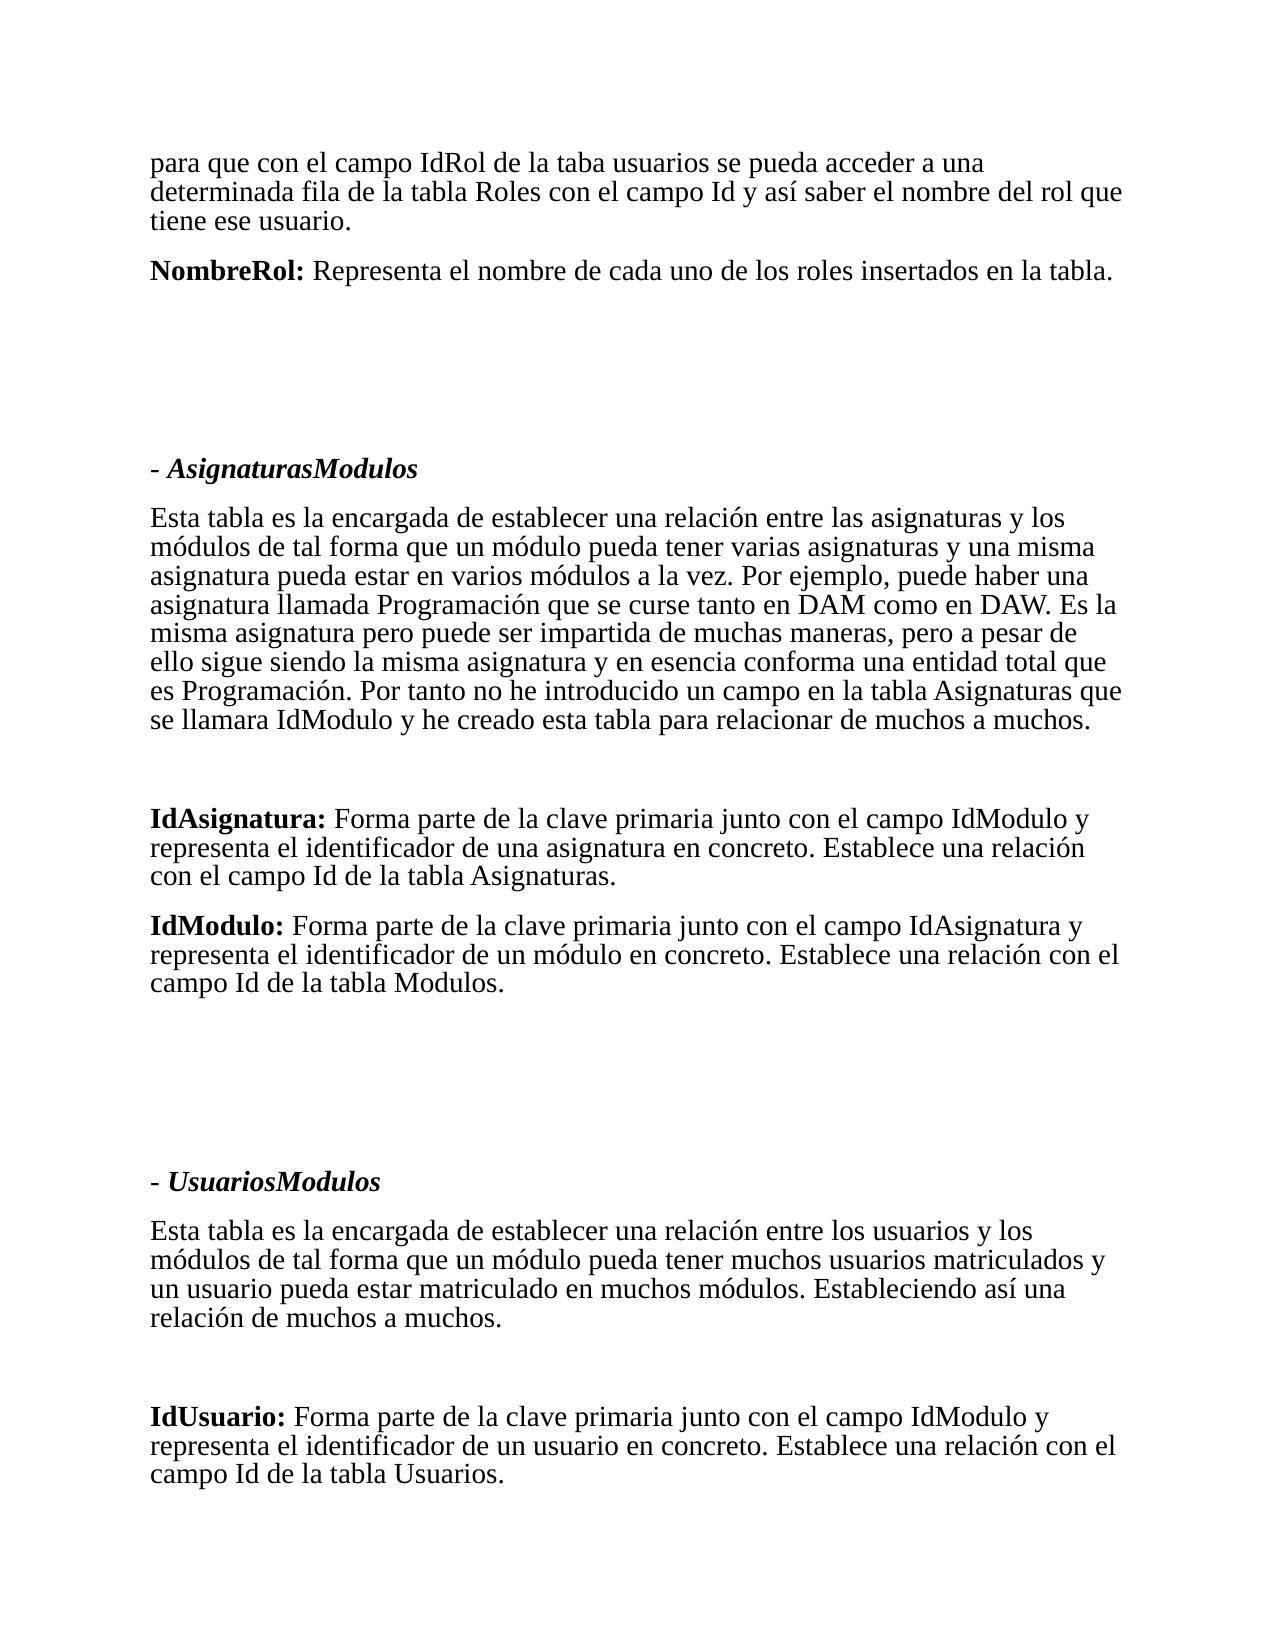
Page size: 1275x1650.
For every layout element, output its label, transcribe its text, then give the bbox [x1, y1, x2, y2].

text IdModulo: Forma parte de la clave primaria junto con el campo IdAsignatura y representa el identificador de un módulo en concreto. Establece una relación con el campo Id de la tabla Modulos. [150, 912, 1125, 999]
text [150, 150, 1125, 236]
text IdAsignatura: Forma parte de la clave primaria junto con el campo IdModulo y representa el identificador de una asignatura en concreto. Establece una relación con el campo Id de la tabla Asignaturas. [150, 805, 1125, 892]
text Esta tabla es la encargada de establecer una relación entre los usuarios y los módulos de tal forma que un módulo pueda tener muchos usuarios matriculados y un usuario pueda estar matriculado en muchos módulos. Estableciendo así una relación de muchos a muchos. [150, 1218, 1125, 1333]
text - UsuariosModulos [150, 1168, 1125, 1197]
text NombreRol: Representa el nombre de cada uno de los roles insertados en la tabla. [150, 257, 1125, 286]
text - AsignaturasModulos [150, 455, 1125, 484]
text IdUsuario: Forma parte de la clave primaria junto con el campo IdModulo y representa el identificador de un usuario en concreto. Establece una relación con el campo Id de la tabla Usuarios. [150, 1403, 1125, 1489]
text Esta tabla es la encargada de establecer una relación entre las asignaturas y los módulos de tal forma que un módulo pueda tener varias asignaturas y una misma asignatura pueda estar en varios módulos a la vez. Por ejemplo, puede haber una asignatura llamada Programación que se curse tanto en DAM como en DAW. Es la misma asignatura pero puede ser impartida de muchas maneras, pero a pesar de ello sigue siendo la misma asignatura y en esencia conforma una entidad total que es Programación. Por tanto no he introducido un campo en la tabla Asignaturas que se llamara IdModulo y he creado esta tabla para relacionar de muchos a muchos. [150, 505, 1125, 735]
